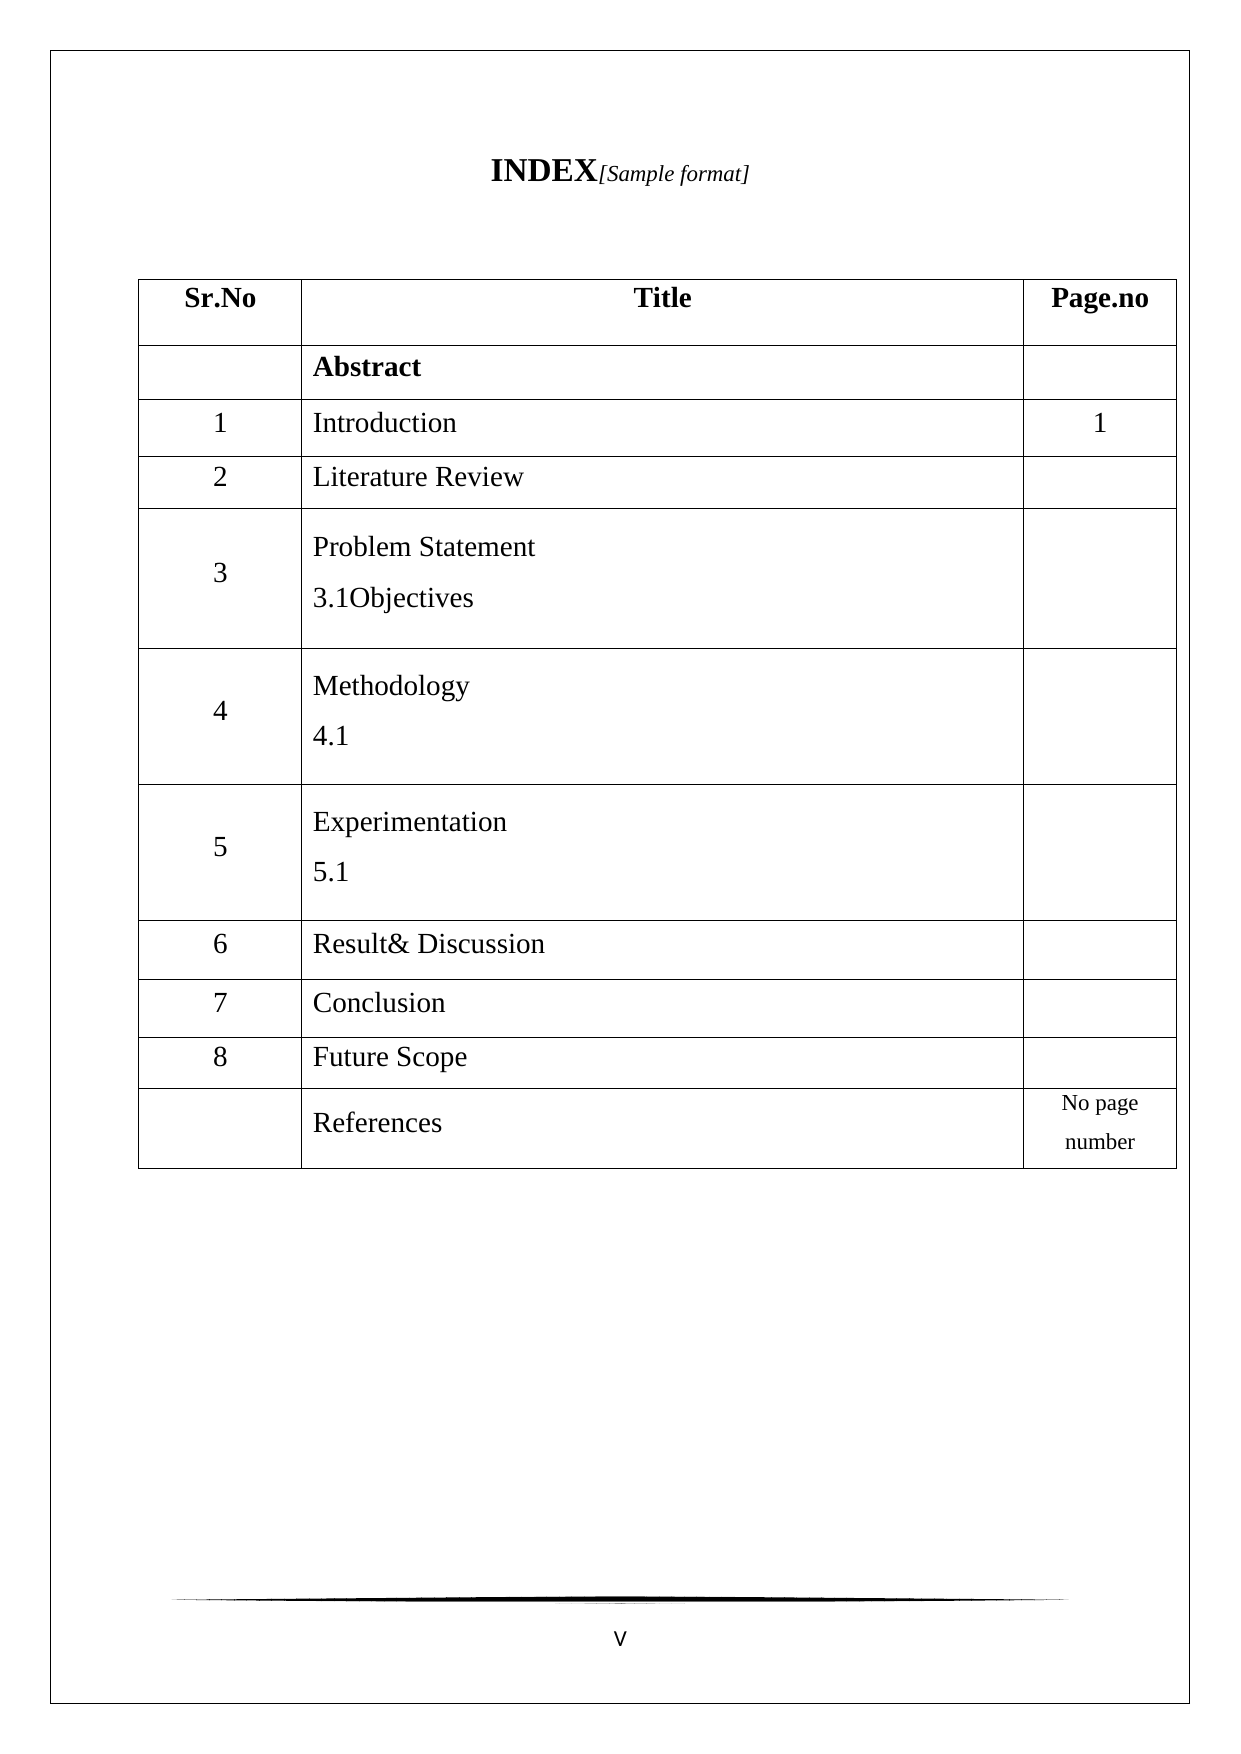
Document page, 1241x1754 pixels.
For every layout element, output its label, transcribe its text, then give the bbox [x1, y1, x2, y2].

table_cell 4 [139, 649, 301, 784]
table_header Page.no [1024, 280, 1176, 345]
table_cell Conclusion [302, 980, 1023, 1037]
table_cell 1 [139, 400, 301, 456]
table_cell Problem Statement 3.1Objectives [302, 509, 1023, 648]
table_cell References [302, 1089, 1023, 1168]
table_cell Experimentation 5.1 [302, 785, 1023, 920]
table_cell Literature Review [302, 457, 1023, 507]
table_cell 3 [139, 509, 301, 648]
table_cell [1024, 509, 1176, 648]
table_cell [139, 1089, 301, 1168]
picture [171, 1596, 1069, 1604]
table_cell 1 [1024, 400, 1176, 456]
table_cell [1024, 921, 1176, 978]
table_cell [1024, 785, 1176, 920]
table_cell Methodology 4.1 [302, 649, 1023, 784]
table_header Title [302, 280, 1023, 345]
table_header Sr.No [139, 280, 301, 345]
table_cell [139, 346, 301, 399]
table_cell [1024, 346, 1176, 399]
table_cell 5 [139, 785, 301, 920]
table_cell [1024, 649, 1176, 784]
text INDEX[Sample format] [150, 150, 1090, 188]
table_cell 7 [139, 980, 301, 1037]
table_cell Future Scope [302, 1038, 1023, 1088]
table_cell No page number [1024, 1089, 1176, 1168]
table_cell [1024, 457, 1176, 507]
table_cell Result& Discussion [302, 921, 1023, 978]
table_cell Introduction [302, 400, 1023, 456]
table_cell 8 [139, 1038, 301, 1088]
table_cell 2 [139, 457, 301, 507]
table_cell 6 [139, 921, 301, 978]
table_cell [1024, 980, 1176, 1037]
table_cell Abstract [302, 346, 1023, 399]
table_cell [1024, 1038, 1176, 1088]
